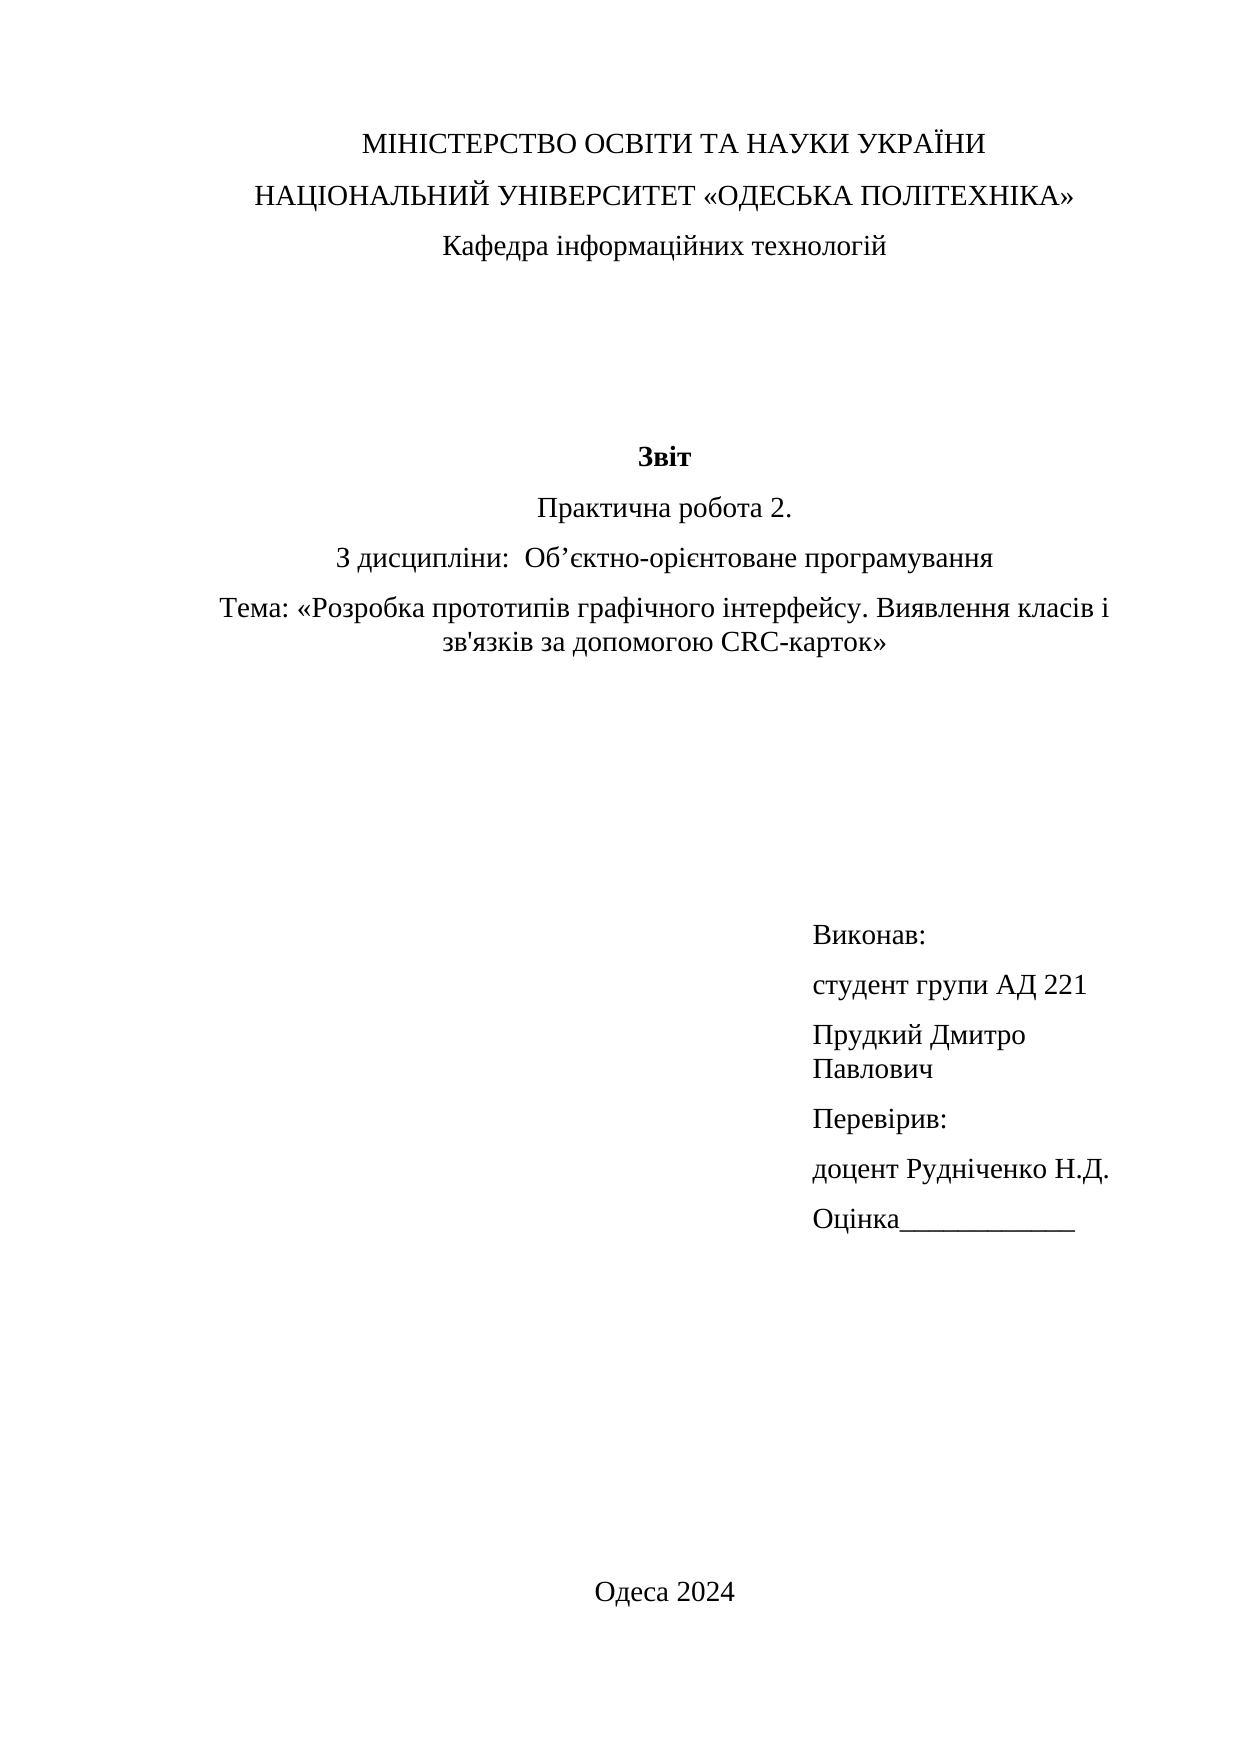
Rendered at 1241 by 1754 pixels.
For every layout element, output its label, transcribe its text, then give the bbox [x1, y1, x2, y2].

text Прудкий Дмитро Павлович [812, 1017, 1152, 1084]
text Перевірив: [812, 1101, 1152, 1135]
text Звіт [177, 439, 1152, 473]
text Оцінка____________ [812, 1202, 1152, 1235]
text Практична робота 2. [177, 490, 1152, 523]
text МІНІСТЕРСТВО ОСВІТИ ТА НАУКИ УКРАЇНИ [177, 118, 1152, 161]
text Одеса 2024 [177, 1574, 1152, 1608]
text доцент Рудніченко Н.Д. [812, 1151, 1152, 1185]
text З дисципліни: Об’єктно-орієнтоване програмування [177, 540, 1152, 573]
text Кафедра інформаційних технологій [177, 228, 1152, 262]
text Виконав: [812, 917, 1152, 951]
text НАЦІОНАЛЬНИЙ УНІВЕРСИТЕТ «ОДЕСЬКА ПОЛІТЕХНІКА» [177, 178, 1152, 211]
text студент групи АД 221 [812, 967, 1152, 1001]
text Тема: «Розробка прототипів графічного інтерфейсу. Виявлення класів і зв'язків за допомогою CRC-карток» [177, 590, 1152, 657]
